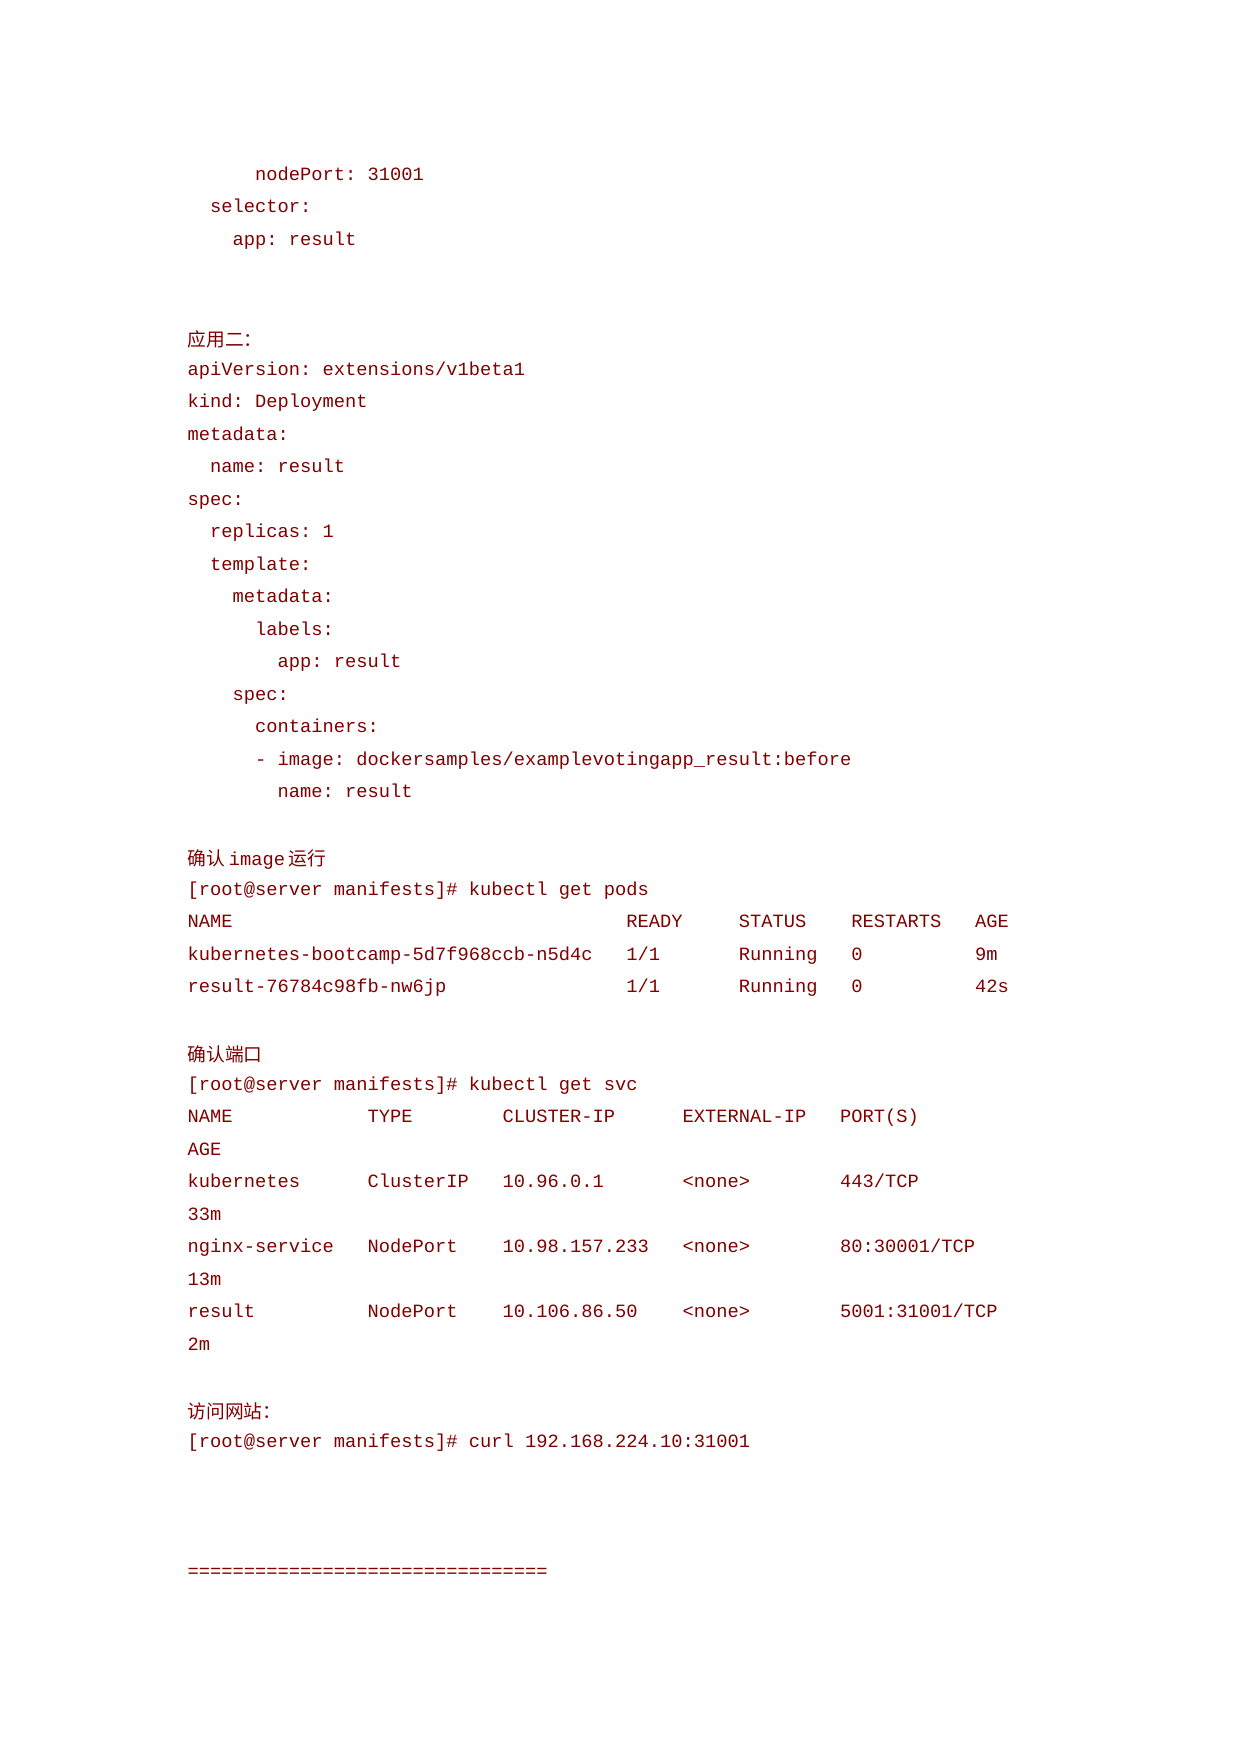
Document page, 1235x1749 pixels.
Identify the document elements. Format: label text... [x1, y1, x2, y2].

text 访问网站： [187, 1394, 1047, 1427]
text spec: [187, 484, 1047, 517]
text [root@server manifests]# curl 192.168.224.10:31001 [187, 1427, 1047, 1459]
text spec: [187, 679, 1047, 712]
text result-76784c98fb-nw6jp 1/1 Running 0 42s [187, 972, 1047, 1004]
text - image: dockersamples/examplevotingapp_result:before [187, 744, 1047, 777]
text containers: [187, 712, 1047, 744]
text result NodePort 10.106.86.50 <none> 5001:31001/TCP 2m [187, 1297, 1047, 1362]
text nginx-service NodePort 10.98.157.233 <none> 80:30001/TCP 13m [187, 1232, 1047, 1297]
text NAME READY STATUS RESTARTS AGE [187, 907, 1047, 939]
text ================================ [187, 1557, 1047, 1589]
text name: result [187, 452, 1047, 484]
text nodePort: 31001 [187, 159, 1047, 192]
text [root@server manifests]# kubectl get pods [187, 874, 1047, 907]
text kind: Deployment [187, 387, 1047, 419]
text 确认端口 [187, 1037, 1047, 1069]
text NAME TYPE CLUSTER-IP EXTERNAL-IP PORT(S) AGE [187, 1102, 1047, 1167]
text replicas: 1 [187, 517, 1047, 549]
text [root@server manifests]# kubectl get svc [187, 1069, 1047, 1102]
text template: [187, 549, 1047, 582]
text kubernetes-bootcamp-5d7f968ccb-n5d4c 1/1 Running 0 9m [187, 939, 1047, 972]
text metadata: [187, 582, 1047, 614]
text name: result [187, 777, 1047, 809]
text selector: [187, 192, 1047, 224]
text kubernetes ClusterIP 10.96.0.1 <none> 443/TCP 33m [187, 1167, 1047, 1232]
text metadata: [187, 419, 1047, 452]
text 应用二： [187, 322, 1047, 354]
text labels: [187, 614, 1047, 647]
text apiVersion: extensions/v1beta1 [187, 354, 1047, 387]
text app: result [187, 647, 1047, 679]
text app: result [187, 224, 1047, 257]
text 确认image运行 [187, 842, 1047, 874]
